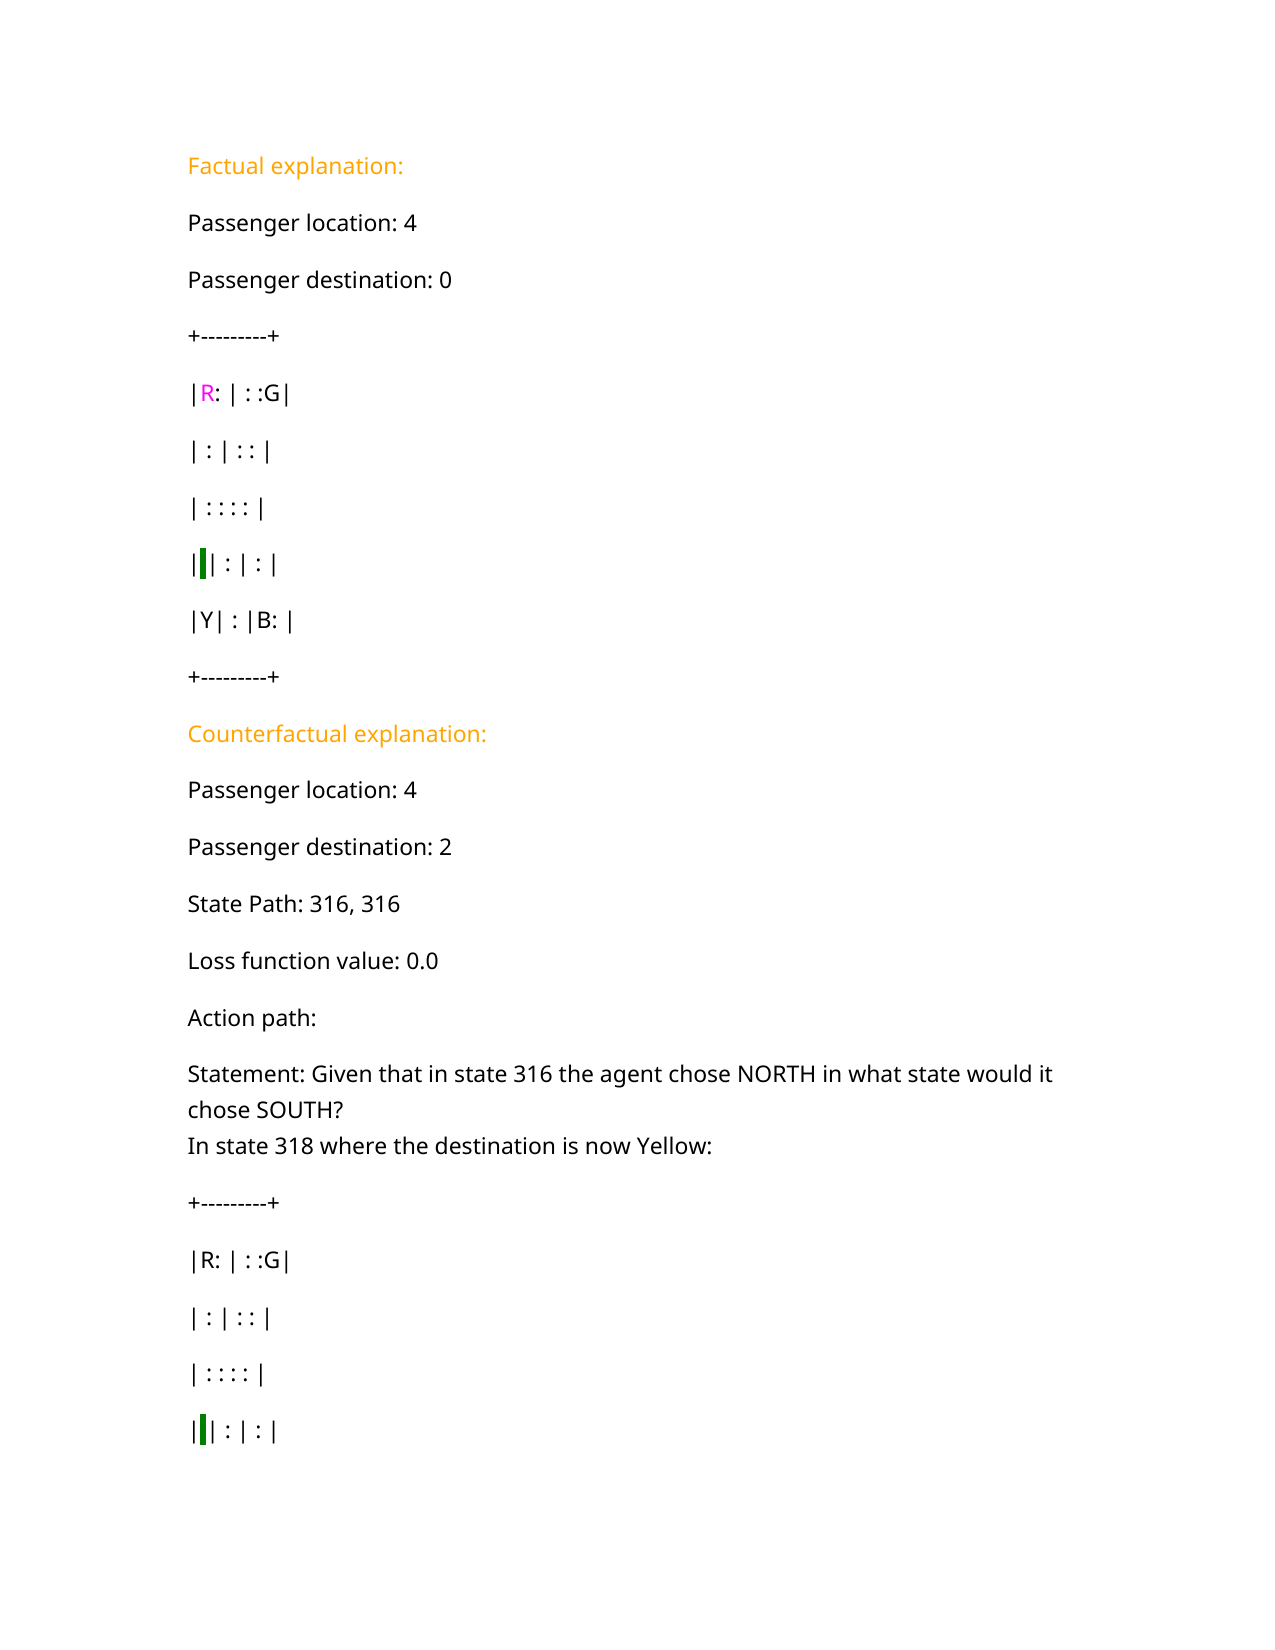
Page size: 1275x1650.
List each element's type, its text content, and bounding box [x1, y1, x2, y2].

text Passenger location: 4 [187, 774, 1087, 806]
text | : | : : | [187, 1301, 1087, 1332]
text +---------+ [187, 320, 1087, 352]
text Passenger location: 4 [187, 207, 1087, 238]
text | | : | : | [206, 1414, 1087, 1445]
text | : | : : | [187, 434, 1087, 465]
text Factual explanation: [187, 150, 1087, 181]
text Passenger destination: 2 [187, 831, 1087, 862]
text | | : | : | [187, 547, 1087, 579]
text Loss function value: 0.0 [187, 945, 1087, 976]
text +---------+ [187, 1187, 1087, 1218]
text |R: | : :G| [187, 377, 1087, 408]
text State Path: 316, 316 [187, 888, 1087, 919]
text Counterfactual explanation: [187, 718, 1087, 749]
text |R: | : :G| [187, 1244, 1087, 1275]
text Action path: [187, 1002, 1087, 1033]
text +---------+ [187, 661, 1087, 692]
text Passenger destination: 0 [187, 263, 1087, 295]
text | : : : : | [187, 491, 1087, 522]
text | : : : : | [187, 1357, 1087, 1388]
text |Y| : |B: | [187, 604, 1087, 635]
text Statement: Given that in state 316 the agent chose NORTH in what state would it chose SOUTH? In state 318 where the destination is now Yellow: [187, 1058, 1087, 1161]
